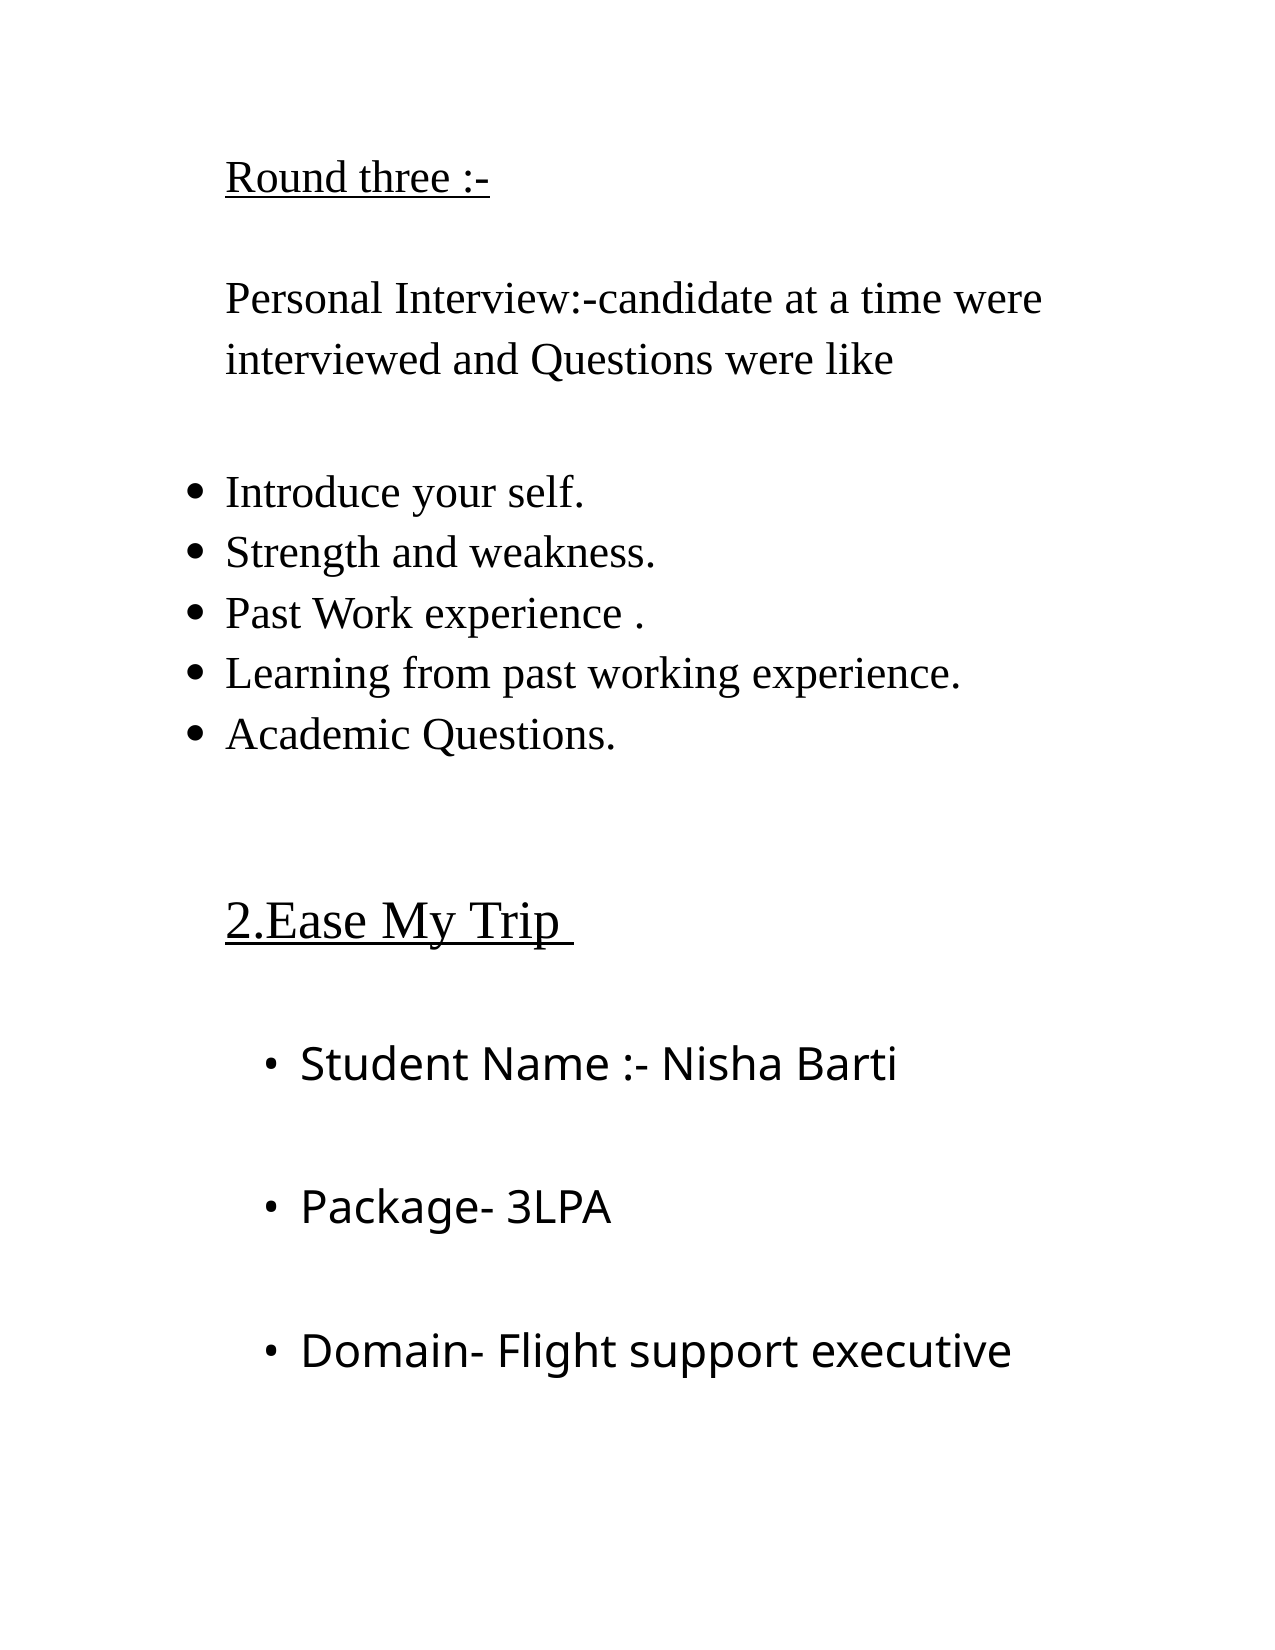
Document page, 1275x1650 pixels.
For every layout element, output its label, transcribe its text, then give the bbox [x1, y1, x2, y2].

list Learning from past working experience. [187, 646, 1125, 699]
list 2.Ease My Trip [225, 888, 1125, 951]
list Academic Questions. [187, 707, 1125, 759]
list Student Name :- Nisha Barti [262, 1031, 1125, 1094]
list Personal Interview:-candidate at a time were interviewed and Questions were like [225, 271, 1125, 384]
list Introduce your self. [187, 464, 1125, 517]
list Round three :- [225, 150, 1125, 203]
list Package- 3LPA [262, 1175, 1125, 1237]
list Domain- Flight support executive [262, 1318, 1125, 1380]
list Strength and weakness. [187, 525, 1125, 578]
list Past Work experience . [187, 586, 1125, 638]
